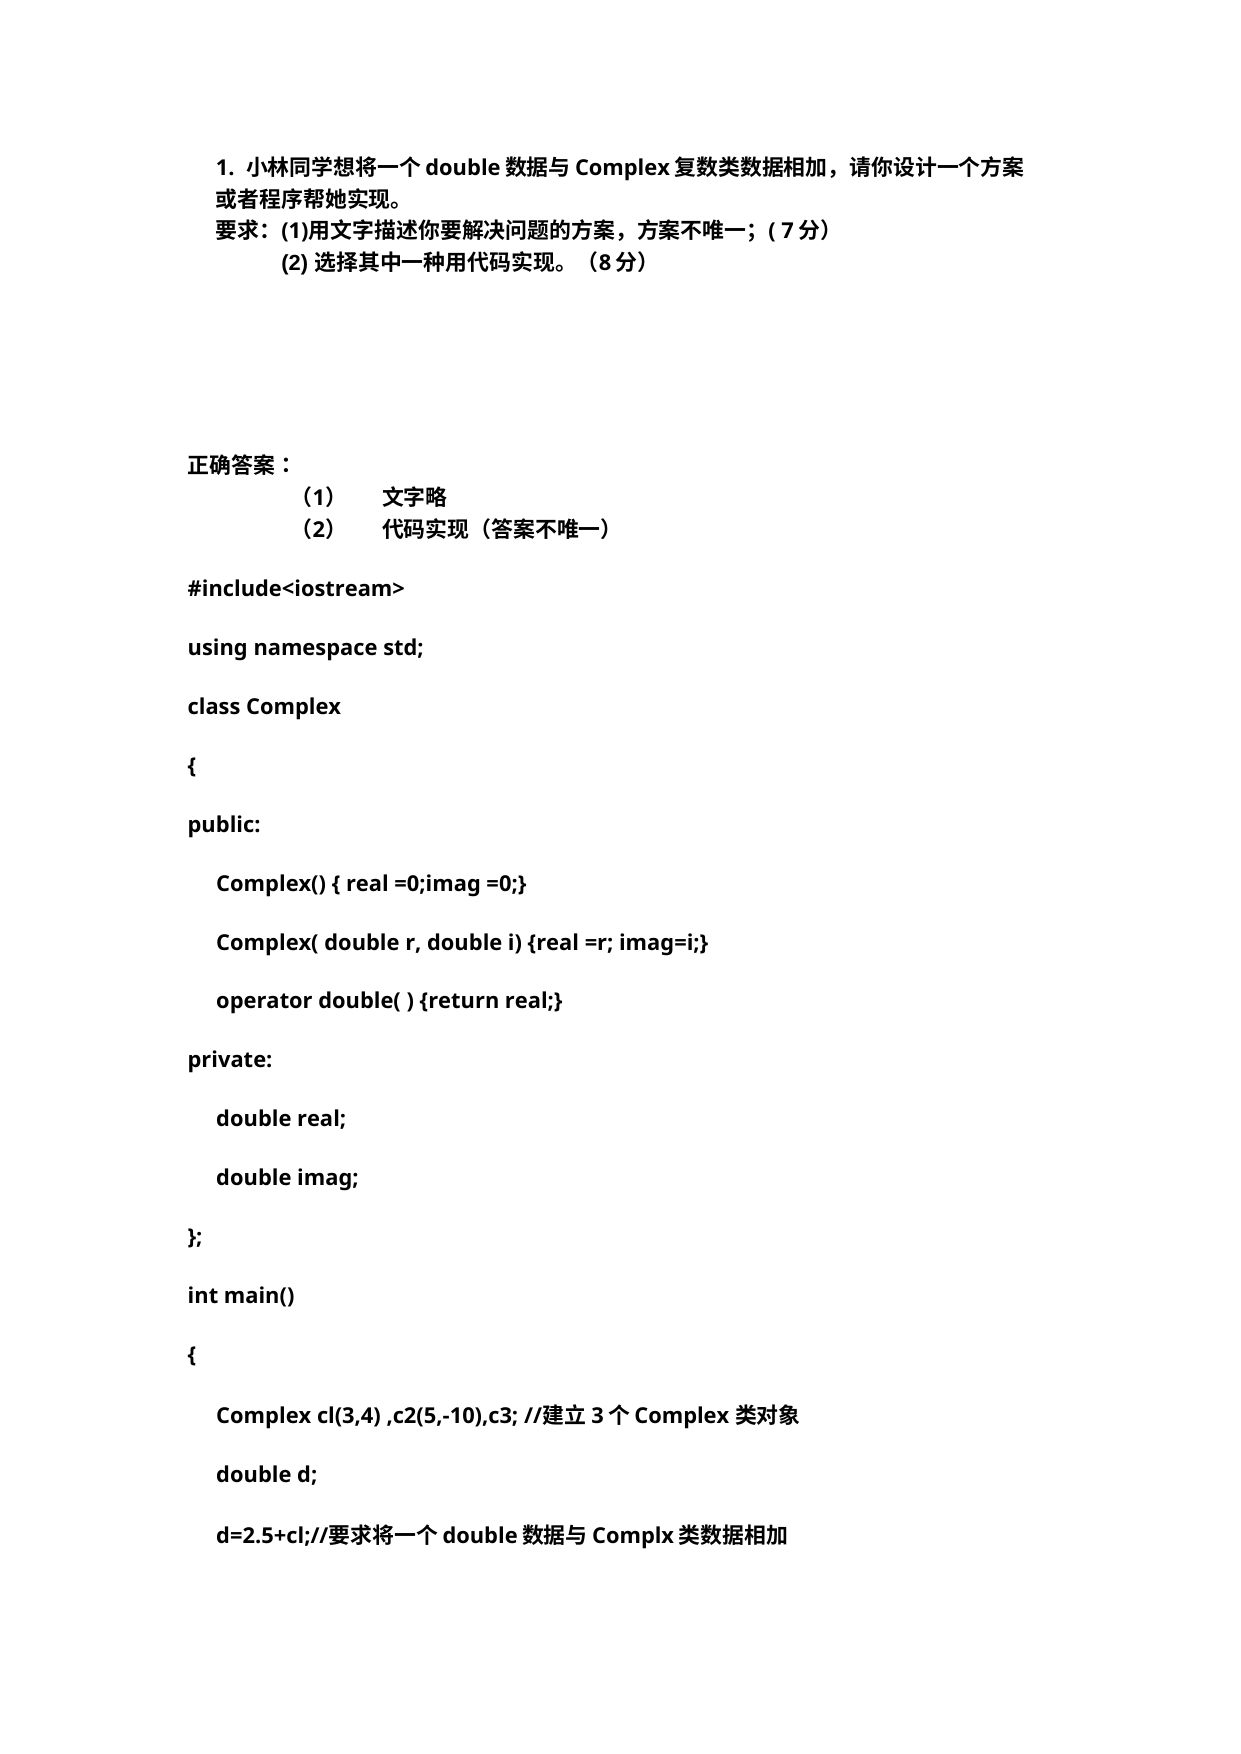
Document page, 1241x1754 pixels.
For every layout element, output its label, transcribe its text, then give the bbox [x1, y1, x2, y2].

text public: [187, 809, 1053, 838]
text (2) 选择其中一种用代码实现。（8分） [216, 245, 1032, 277]
text int main() [187, 1280, 1053, 1310]
text using namespace std; [187, 632, 1053, 662]
text Complex() { real =0;imag =0;} [187, 868, 1053, 897]
text private: [187, 1044, 1053, 1074]
text 1. 小林同学想将一个double数据与Complex复数类数据相加，请你设计一个方案或者程序帮她实现。 [216, 150, 1032, 213]
text class Complex [187, 691, 1053, 721]
text double d; [187, 1459, 1053, 1489]
text { [187, 750, 1053, 779]
text （1） 文字略 [291, 480, 1032, 512]
text #include<iostream> [187, 573, 1053, 603]
text operator double( ) {return real;} [187, 986, 1053, 1015]
text Complex( double r, double i) {real =r; imag=i;} [187, 927, 1053, 956]
text （2） 代码实现（答案不唯一） [291, 512, 1032, 544]
text d=2.5+cl;//要求将一个double数据与Complx类数据相加 [187, 1518, 1053, 1550]
text double imag; [187, 1162, 1053, 1192]
text 正确答案： [187, 450, 1053, 480]
text { [187, 1339, 1053, 1369]
text double real; [187, 1103, 1053, 1133]
text 要求：(1)用文字描述你要解决问题的方案，方案不唯一；( 7分） [216, 213, 1032, 245]
text Complex cl(3,4) ,c2(5,-10),c3; //建立 3个Complex 类对象 [187, 1398, 1053, 1430]
text }; [187, 1221, 1053, 1251]
